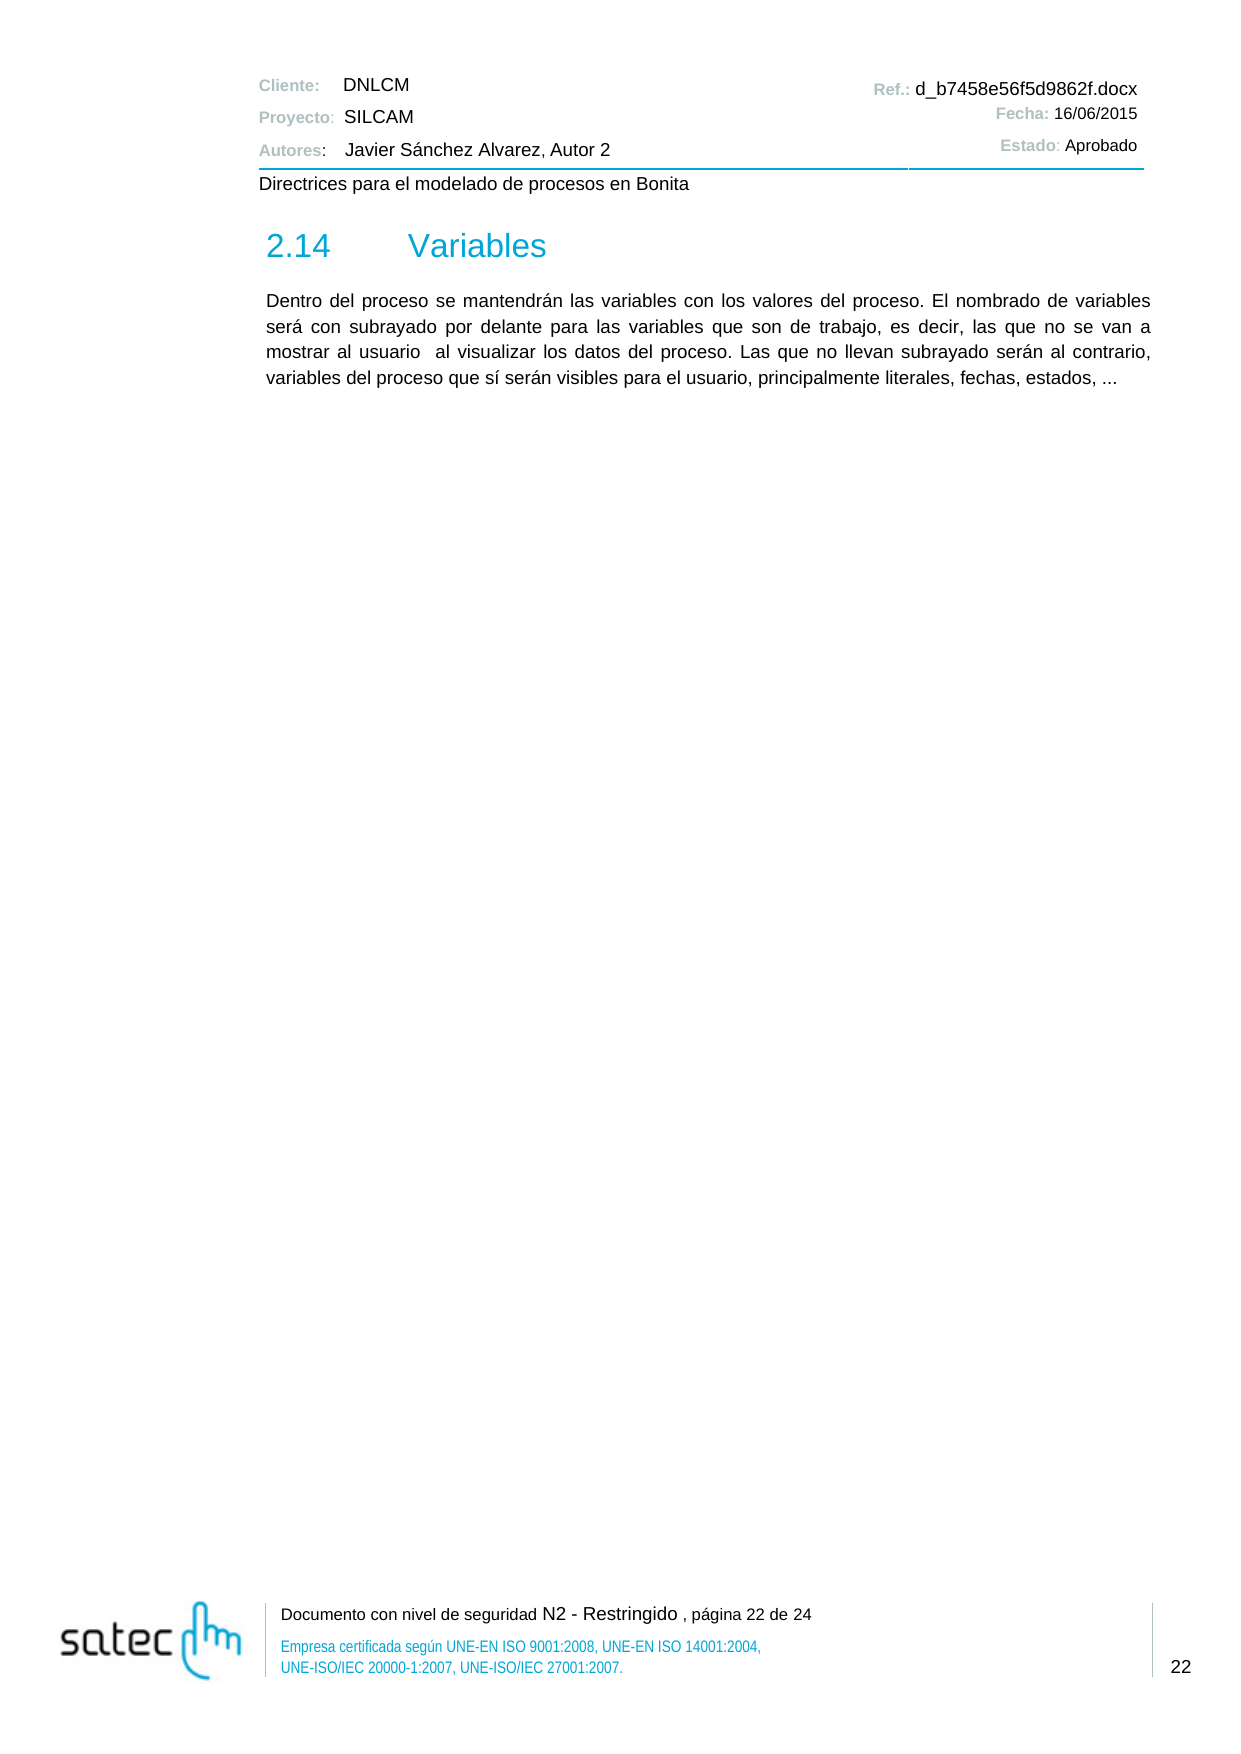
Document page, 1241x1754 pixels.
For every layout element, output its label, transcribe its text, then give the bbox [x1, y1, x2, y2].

picture [525, 1662, 532, 1671]
picture [587, 1640, 593, 1650]
picture [346, 1662, 353, 1671]
picture [59, 1601, 244, 1684]
subtitle Variables [266, 226, 1152, 264]
picture [301, 1662, 308, 1671]
text Dentro del proceso se mantendrán las variables con los valores del proceso. El nombrado de variables será con subrayado por delante para las variables que son de trabajo, es decir, las que no se van a mostrar al usuario al visualizar los datos del proceso. Las que no llevan subrayado serán al contrario, variables del proceso que sí serán visibles para el usuario, principalmente literales, fechas, estados, ... [266, 289, 1152, 389]
picture [467, 1641, 474, 1650]
picture [750, 1643, 756, 1652]
picture [636, 1641, 643, 1650]
picture [692, 1643, 699, 1652]
